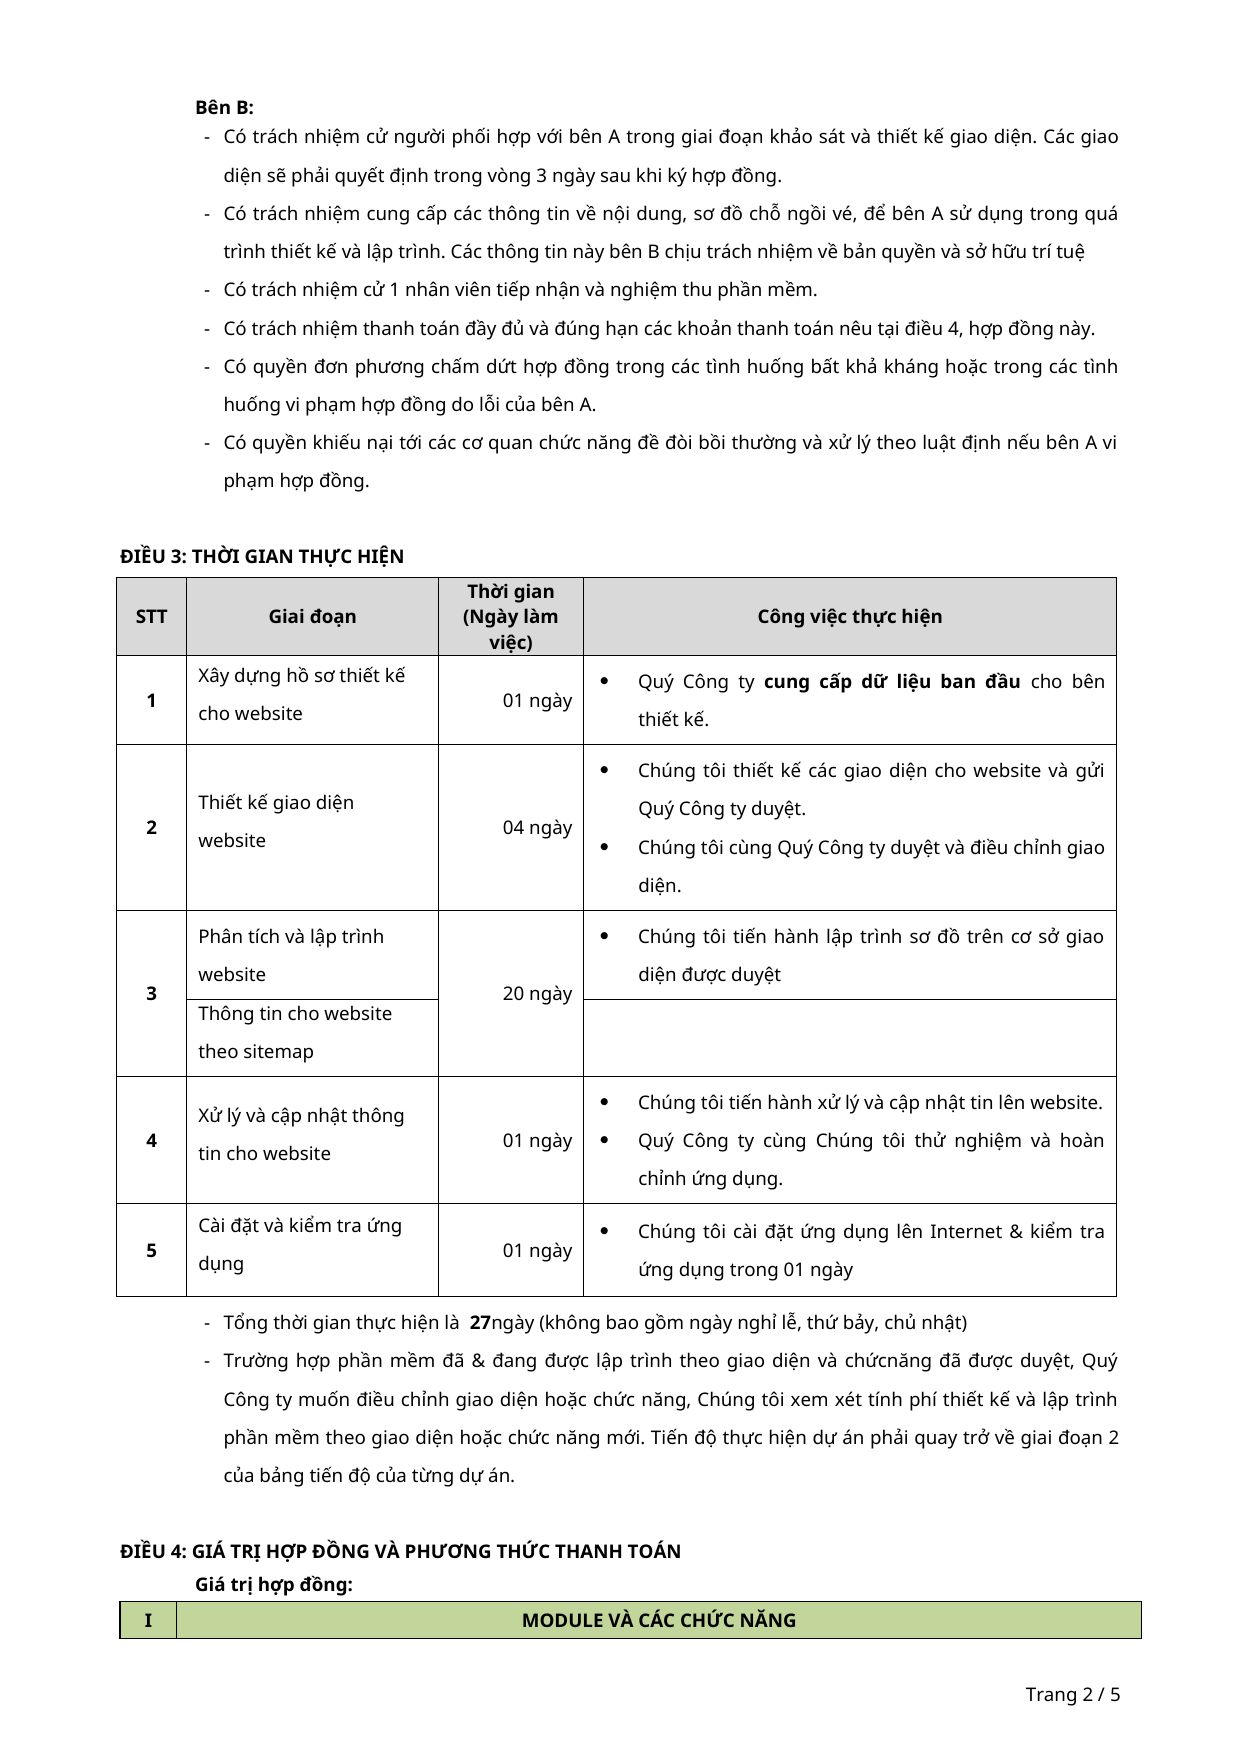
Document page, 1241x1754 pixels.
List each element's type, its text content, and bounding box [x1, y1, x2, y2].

list Có quyền khiếu nại tới các cơ quan chức năng đề đòi bồi thường và xử lý theo luật định nếu bên A vi phạm hợp đồng. [204, 429, 1120, 493]
text Giá trị hợp đồng: [120, 1572, 1120, 1597]
table_cell 01 ngày [439, 1204, 583, 1296]
table_cell 2 [117, 745, 186, 910]
table_cell Thông tin cho website theo sitemap [187, 1000, 438, 1076]
text ĐIỀU 4: GIÁ TRỊ HỢP ĐỒNG VÀ PHƯƠNG THỨC THANH TOÁN [120, 1538, 1120, 1564]
list Có trách nhiệm thanh toán đầy đủ và đúng hạn các khoản thanh toán nêu tại điều 4, hợp đồng này. [204, 315, 1120, 340]
table_cell Chúng tôi tiến hành xử lý và cập nhật tin lên website. Quý Công ty cùng Chúng tôi thử nghiệm và hoàn chỉnh ứng dụng. [584, 1077, 1116, 1203]
table_cell Quý Công ty cung cấp dữ liệu ban đầu cho bên thiết kế. [584, 656, 1116, 744]
list Có trách nhiệm cử người phối hợp với bên A trong giai đoạn khảo sát và thiết kế giao diện. Các giao diện sẽ phải quyết định trong vòng 3 ngày sau khi ký hợp đồng. [204, 124, 1120, 187]
list Có trách nhiệm cung cấp các thông tin về nội dung, sơ đồ chỗ ngồi vé, để bên A sử dụng trong quá trình thiết kế và lập trình. Các thông tin này bên B chịu trách nhiệm về bản quyền và sở hữu trí tuệ [204, 200, 1120, 264]
table_cell 20 ngày [439, 911, 583, 1076]
table_cell 04 ngày [439, 745, 583, 910]
table_cell Chúng tôi cài đặt ứng dụng lên Internet & kiểm tra ứng dụng trong 01 ngày [584, 1204, 1116, 1296]
table_cell [584, 1000, 1116, 1076]
list Có trách nhiệm cử 1 nhân viên tiếp nhận và nghiệm thu phần mềm. [204, 277, 1120, 302]
table_cell Xử lý và cập nhật thông tin cho website [187, 1077, 438, 1203]
text ĐIỀU 3: THỜI GIAN THỰC HIỆN [120, 544, 1120, 569]
table_cell 01 ngày [439, 656, 583, 744]
text Bên B: [195, 94, 1120, 120]
table_cell Chúng tôi tiến hành lập trình sơ đồ trên cơ sở giao diện được duyệt [584, 911, 1116, 999]
table_header MODULE VÀ CÁC CHỨC NĂNG [177, 1602, 1141, 1638]
table_cell Cài đặt và kiểm tra ứng dụng [187, 1204, 438, 1296]
table_cell 01 ngày [439, 1077, 583, 1203]
table_header Thời gian (Ngày làm việc) [439, 578, 583, 655]
table_cell Phân tích và lập trình website [187, 911, 438, 999]
table_cell 1 [117, 656, 186, 744]
table_cell Xây dựng hồ sơ thiết kế cho website [187, 656, 438, 744]
table_header I [121, 1602, 176, 1638]
list Tổng thời gian thực hiện là 27ngày (không bao gồm ngày nghỉ lễ, thứ bảy, chủ nhật) [204, 1309, 1120, 1335]
table_header STT [117, 578, 186, 655]
table_cell 3 [117, 911, 186, 1076]
list Trường hợp phần mềm đã & đang được lập trình theo giao diện và chứcnăng đã được duyệt, Quý Công ty muốn điều chỉnh giao diện hoặc chức năng, Chúng tôi xem xét tính phí thiết kế và lập trình phần mềm theo giao diện hoặc chức năng mới. Tiến độ thực hiện dự án phải quay trở về giai đoạn 2 của bảng tiến độ của từng dự án. [204, 1348, 1120, 1488]
table_cell Chúng tôi thiết kế các giao diện cho website và gửi Quý Công ty duyệt. Chúng tôi cùng Quý Công ty duyệt và điều chỉnh giao diện. [584, 745, 1116, 910]
table_header Công việc thực hiện [584, 578, 1116, 655]
table_cell 4 [117, 1077, 186, 1203]
list Có quyền đơn phương chấm dứt hợp đồng trong các tình huống bất khả kháng hoặc trong các tình huống vi phạm hợp đồng do lỗi của bên A. [204, 353, 1120, 417]
table_cell 5 [117, 1204, 186, 1296]
table_header Giai đoạn [187, 578, 438, 655]
table_cell Thiết kế giao diện website [187, 745, 438, 910]
